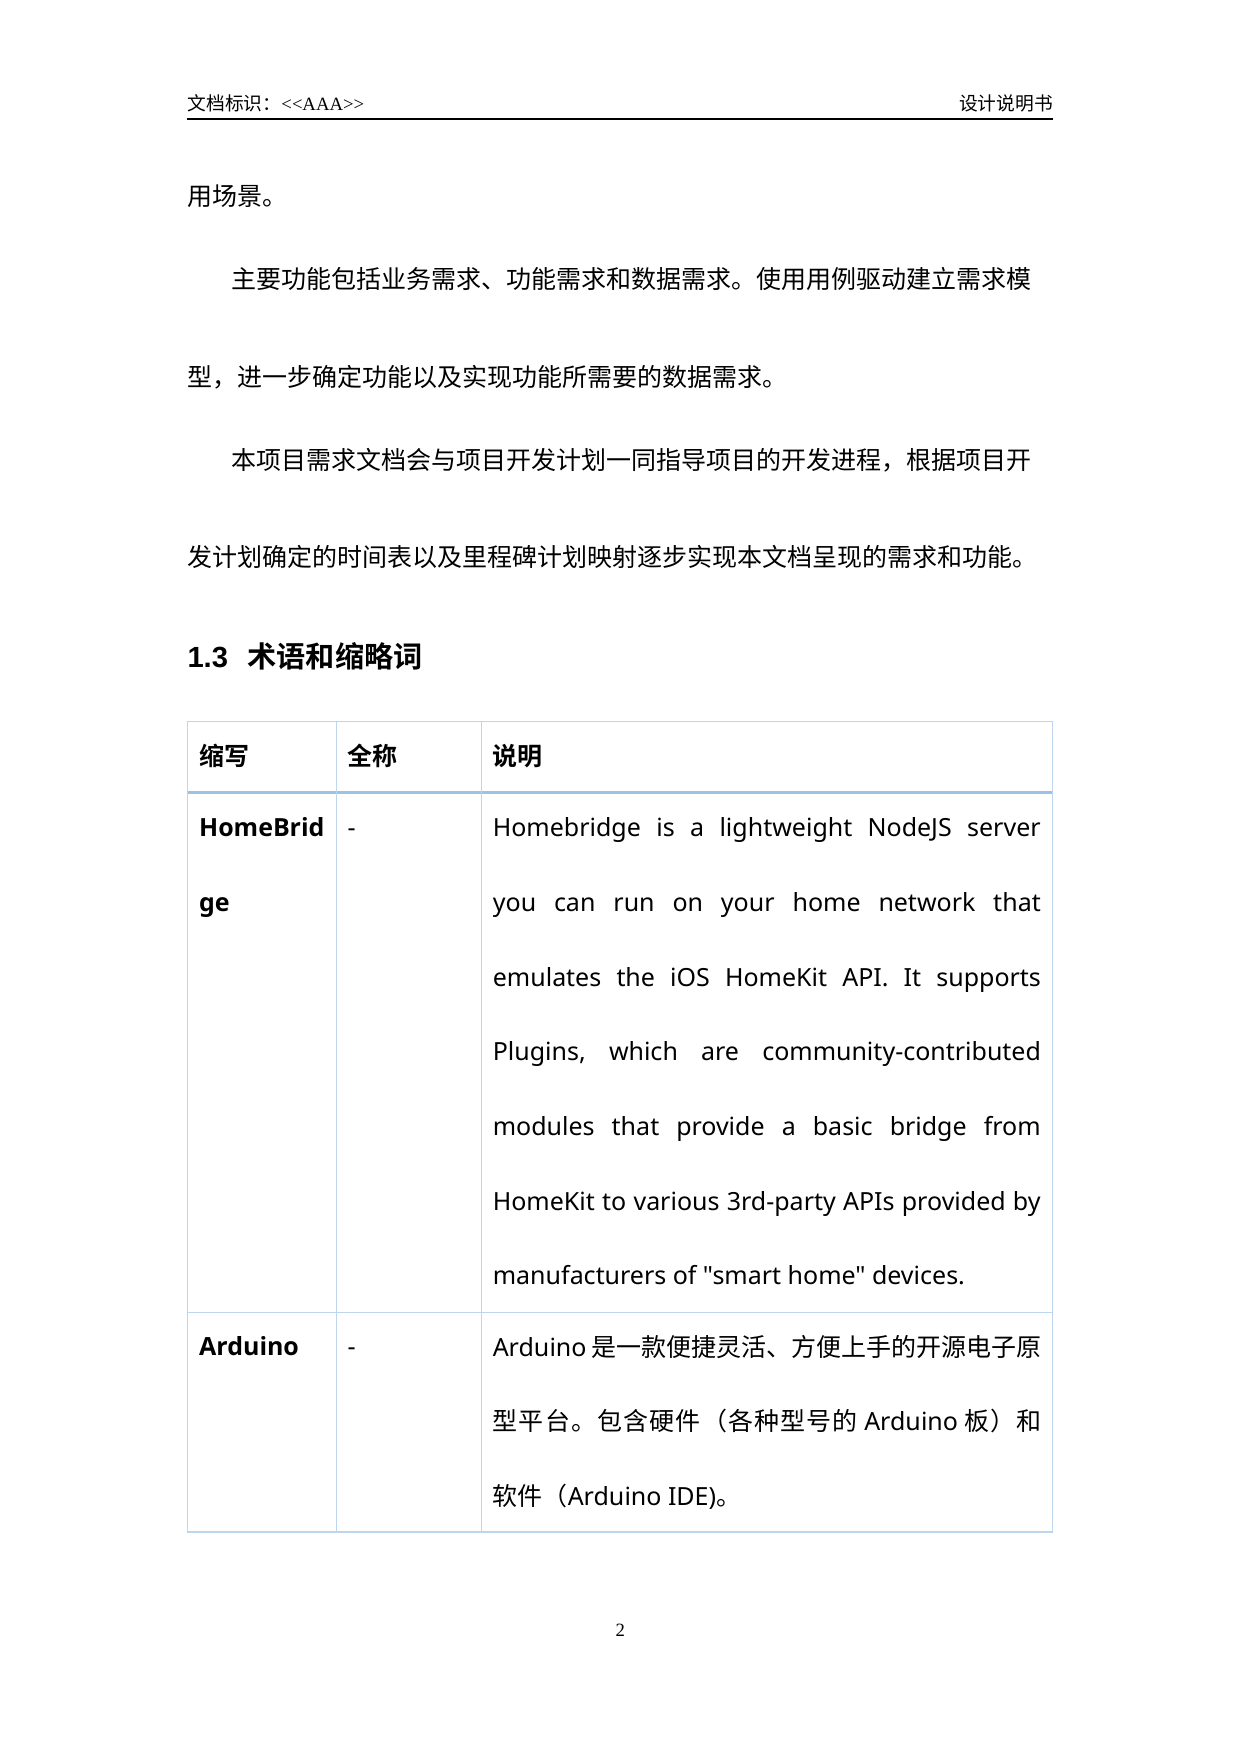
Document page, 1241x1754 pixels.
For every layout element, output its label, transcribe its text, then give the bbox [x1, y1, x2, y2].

table_cell Arduino [188, 1313, 336, 1531]
text 本项目需求文档会与项目开发计划一同指导项目的开发进程，根据项目开发计划确定的时间表以及里程碑计划映射逐步实现本文档呈现的需求和功能。 [187, 426, 1053, 588]
table_header 全称 [337, 722, 481, 791]
table_cell - [337, 794, 481, 1312]
table_cell Arduino是一款便捷灵活、方便上手的开源电子原型平台。包含硬件（各种型号的Arduino板）和软件（Arduino IDE)。 [482, 1313, 1052, 1531]
table_cell - [337, 1313, 481, 1531]
table_cell Homebridge is a lightweight NodeJS server you can run on your home network that emulates the iOS HomeKit API. It supports Plugins, which are community-contributed modules that provide a basic bridge from HomeKit to various 3rd-party APIs provided by manufacturers of "smart home" devices. [482, 794, 1052, 1312]
text 主要功能包括业务需求、功能需求和数据需求。使用用例驱动建立需求模型，进一步确定功能以及实现功能所需要的数据需求。 [187, 245, 1053, 408]
subtitle 术语和缩略词 [187, 623, 1053, 688]
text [187, 162, 1053, 227]
table_header 缩写 [188, 722, 336, 791]
table_cell HomeBridge [188, 794, 336, 1312]
table_header 说明 [482, 722, 1052, 791]
